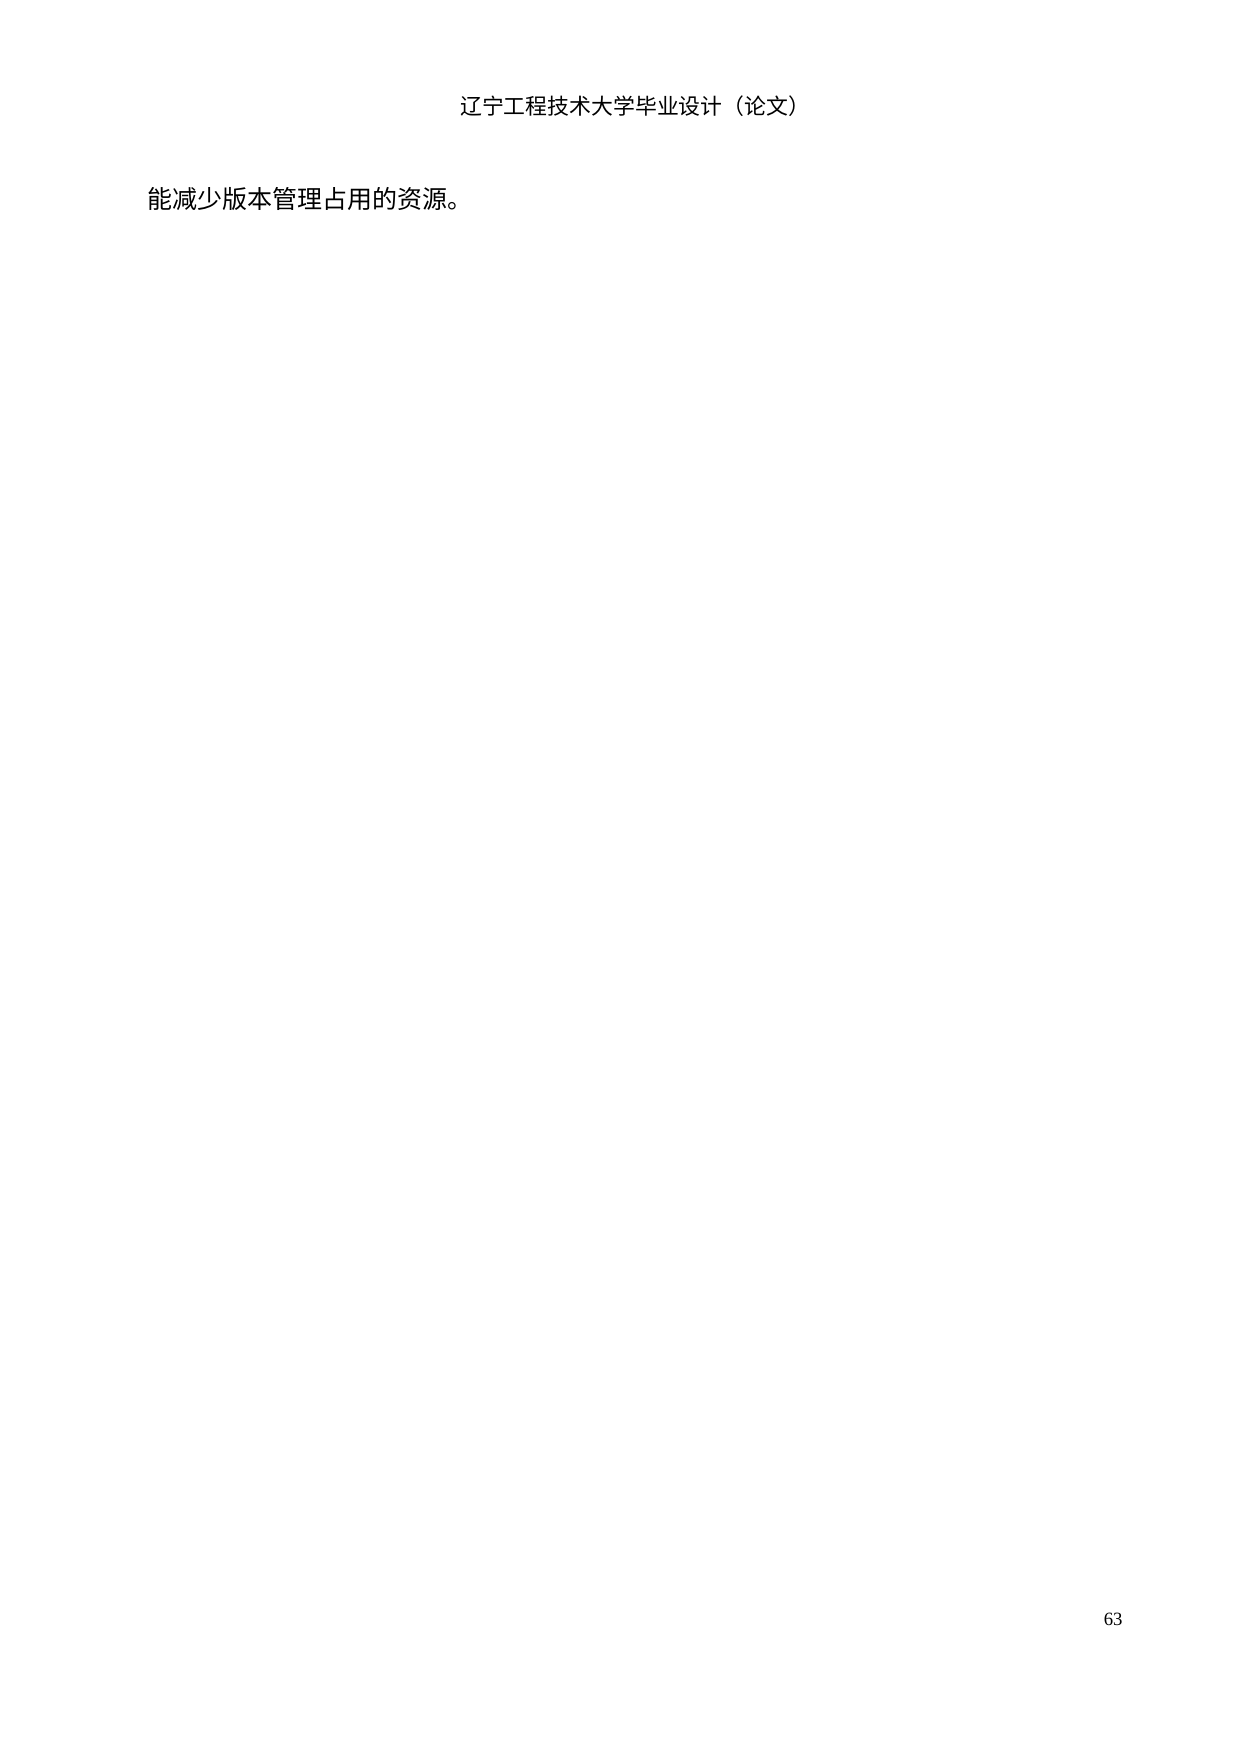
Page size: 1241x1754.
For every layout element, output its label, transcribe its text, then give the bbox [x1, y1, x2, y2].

text 在软件开发过程中，参与项目的人数多不代表一定可以加快项目的开发速度，因为软件产品的抽象性，人员之间的沟通与管理极有可能占用很多资源，导致整体开发效率下降，而版本控制系统的作用就是协调开发人员的工作，同步不同开发者的进度，尽可能减少版本管理占用的资源。 [148, 164, 1122, 232]
